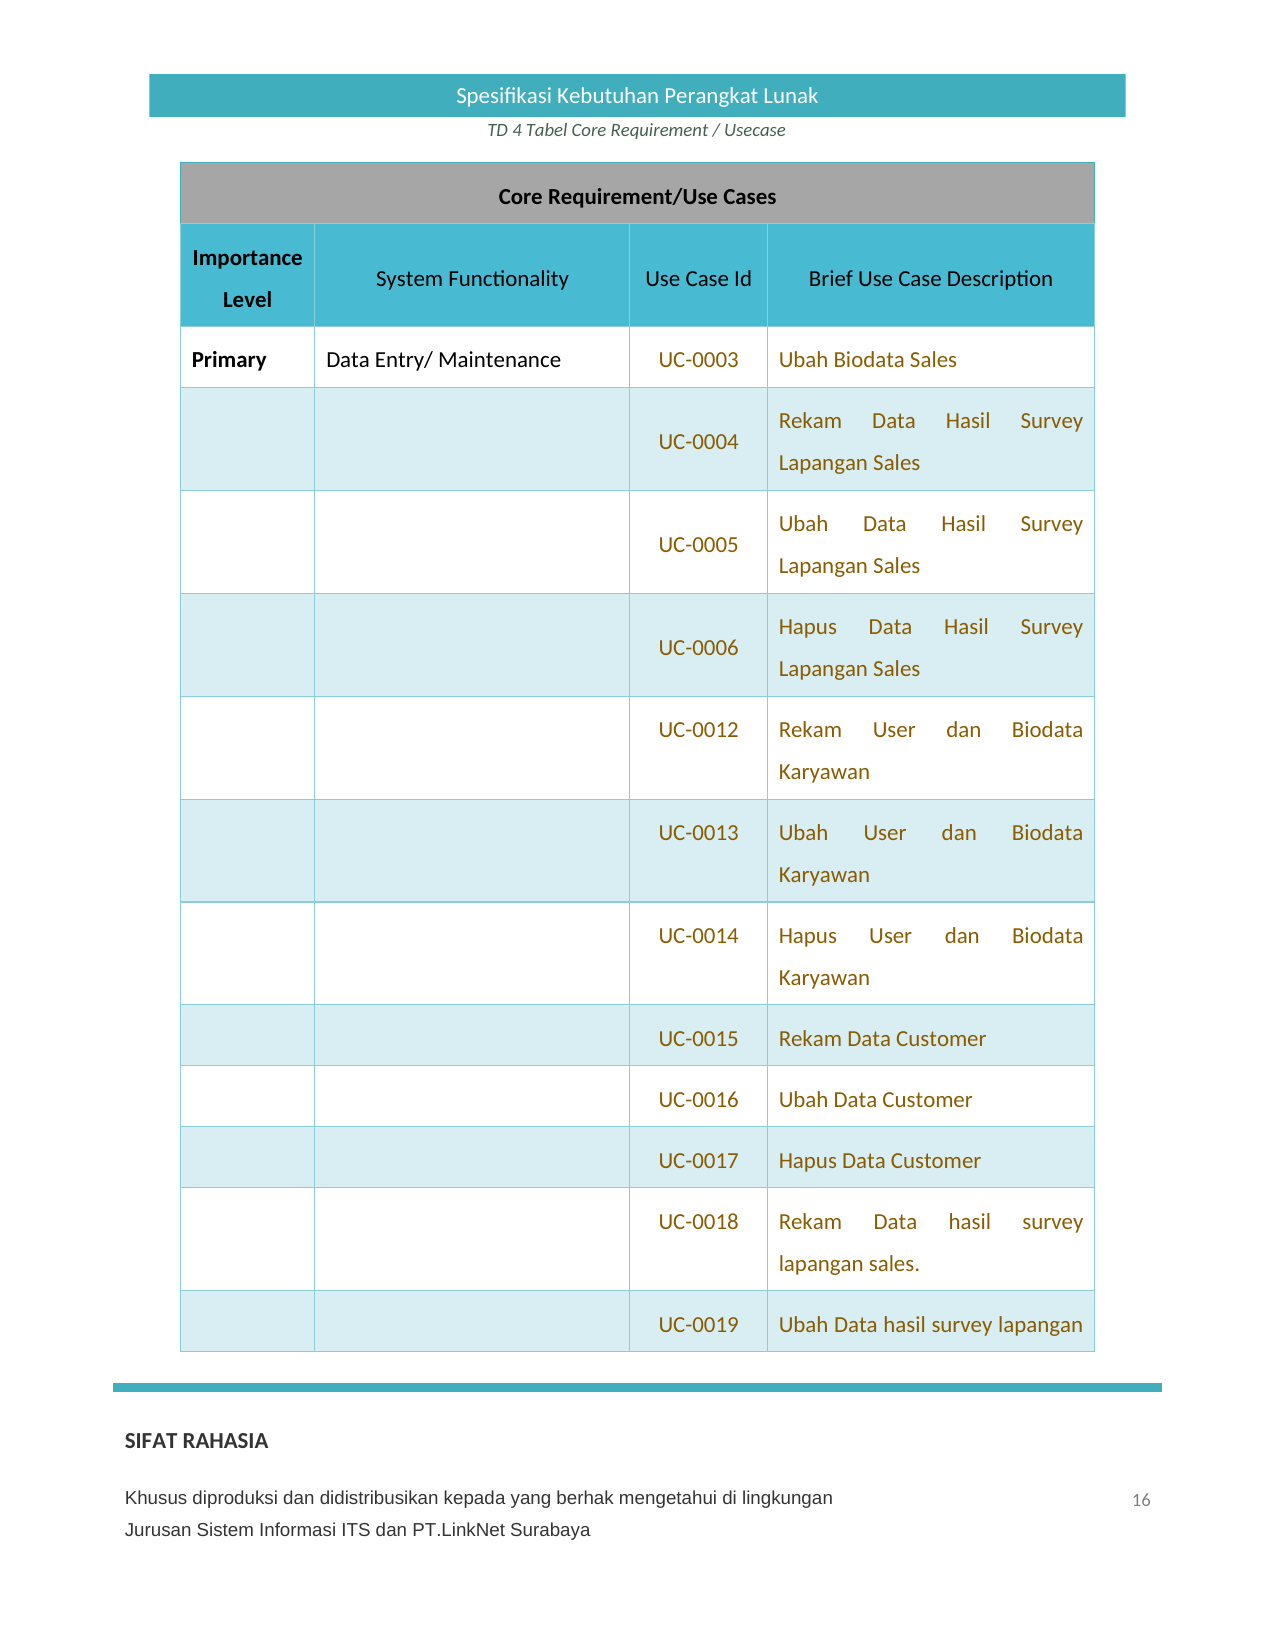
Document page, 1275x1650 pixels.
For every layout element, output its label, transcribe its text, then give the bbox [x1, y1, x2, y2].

table_cell Ubah Biodata Sales [768, 327, 1094, 387]
table_cell Rekam Data Customer [768, 1005, 1094, 1065]
table_cell [315, 1005, 629, 1065]
table_cell Rekam User dan Biodata Karyawan [768, 697, 1094, 798]
table_cell [181, 594, 314, 696]
table_cell [315, 491, 629, 593]
table_cell [315, 594, 629, 696]
table_cell UC-0005 [630, 491, 767, 593]
table_cell [181, 800, 314, 901]
table_cell Hapus Data Customer [768, 1127, 1094, 1187]
table_cell UC-0004 [630, 388, 767, 490]
table_cell UC-0018 [630, 1188, 767, 1290]
table_cell Importance Level [181, 224, 314, 326]
table_cell [315, 1188, 629, 1290]
table_cell Ubah User dan Biodata Karyawan [768, 800, 1094, 901]
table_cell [768, 1291, 1094, 1351]
table_cell [181, 697, 314, 798]
table_cell [181, 1005, 314, 1065]
table_cell UC-0006 [630, 594, 767, 696]
table_cell [181, 903, 314, 1004]
table_cell [315, 1066, 629, 1126]
table_cell [315, 697, 629, 798]
table_cell Rekam Data hasil survey lapangan sales. [768, 1188, 1094, 1290]
table_header Core Requirement/Use Cases [181, 163, 1094, 223]
table_cell Ubah Data Customer [768, 1066, 1094, 1126]
text TD 4 Tabel Core Requirement / Usecase [112, 112, 1162, 141]
table_cell Hapus Data Hasil Survey Lapangan Sales [768, 594, 1094, 696]
table_cell Primary [181, 327, 314, 387]
table_cell [315, 388, 629, 490]
table_cell [315, 1291, 629, 1351]
table_cell Hapus User dan Biodata Karyawan [768, 903, 1094, 1004]
table_cell [181, 388, 314, 490]
table_cell UC-0012 [630, 697, 767, 798]
table_cell UC-0015 [630, 1005, 767, 1065]
table_cell [315, 800, 629, 901]
table_cell UC-0016 [630, 1066, 767, 1126]
table_cell Rekam Data Hasil Survey Lapangan Sales [768, 388, 1094, 490]
table_cell [181, 1188, 314, 1290]
table_cell [181, 491, 314, 593]
table_cell Data Entry/ Maintenance [315, 327, 629, 387]
table_cell UC-0017 [630, 1127, 767, 1187]
table_cell Use Case Id [630, 224, 767, 326]
table_cell UC-0019 [630, 1291, 767, 1351]
table_cell [315, 1127, 629, 1187]
table_cell UC-0003 [630, 327, 767, 387]
table_cell Brief Use Case Description [768, 224, 1094, 326]
table_cell Ubah Data Hasil Survey Lapangan Sales [768, 491, 1094, 593]
table_cell System Functionality [315, 224, 629, 326]
table_cell UC-0014 [630, 903, 767, 1004]
table_cell [315, 903, 629, 1004]
table_cell [181, 1066, 314, 1126]
table_cell [181, 1127, 314, 1187]
table_cell UC-0013 [630, 800, 767, 901]
table_cell [181, 1291, 314, 1351]
